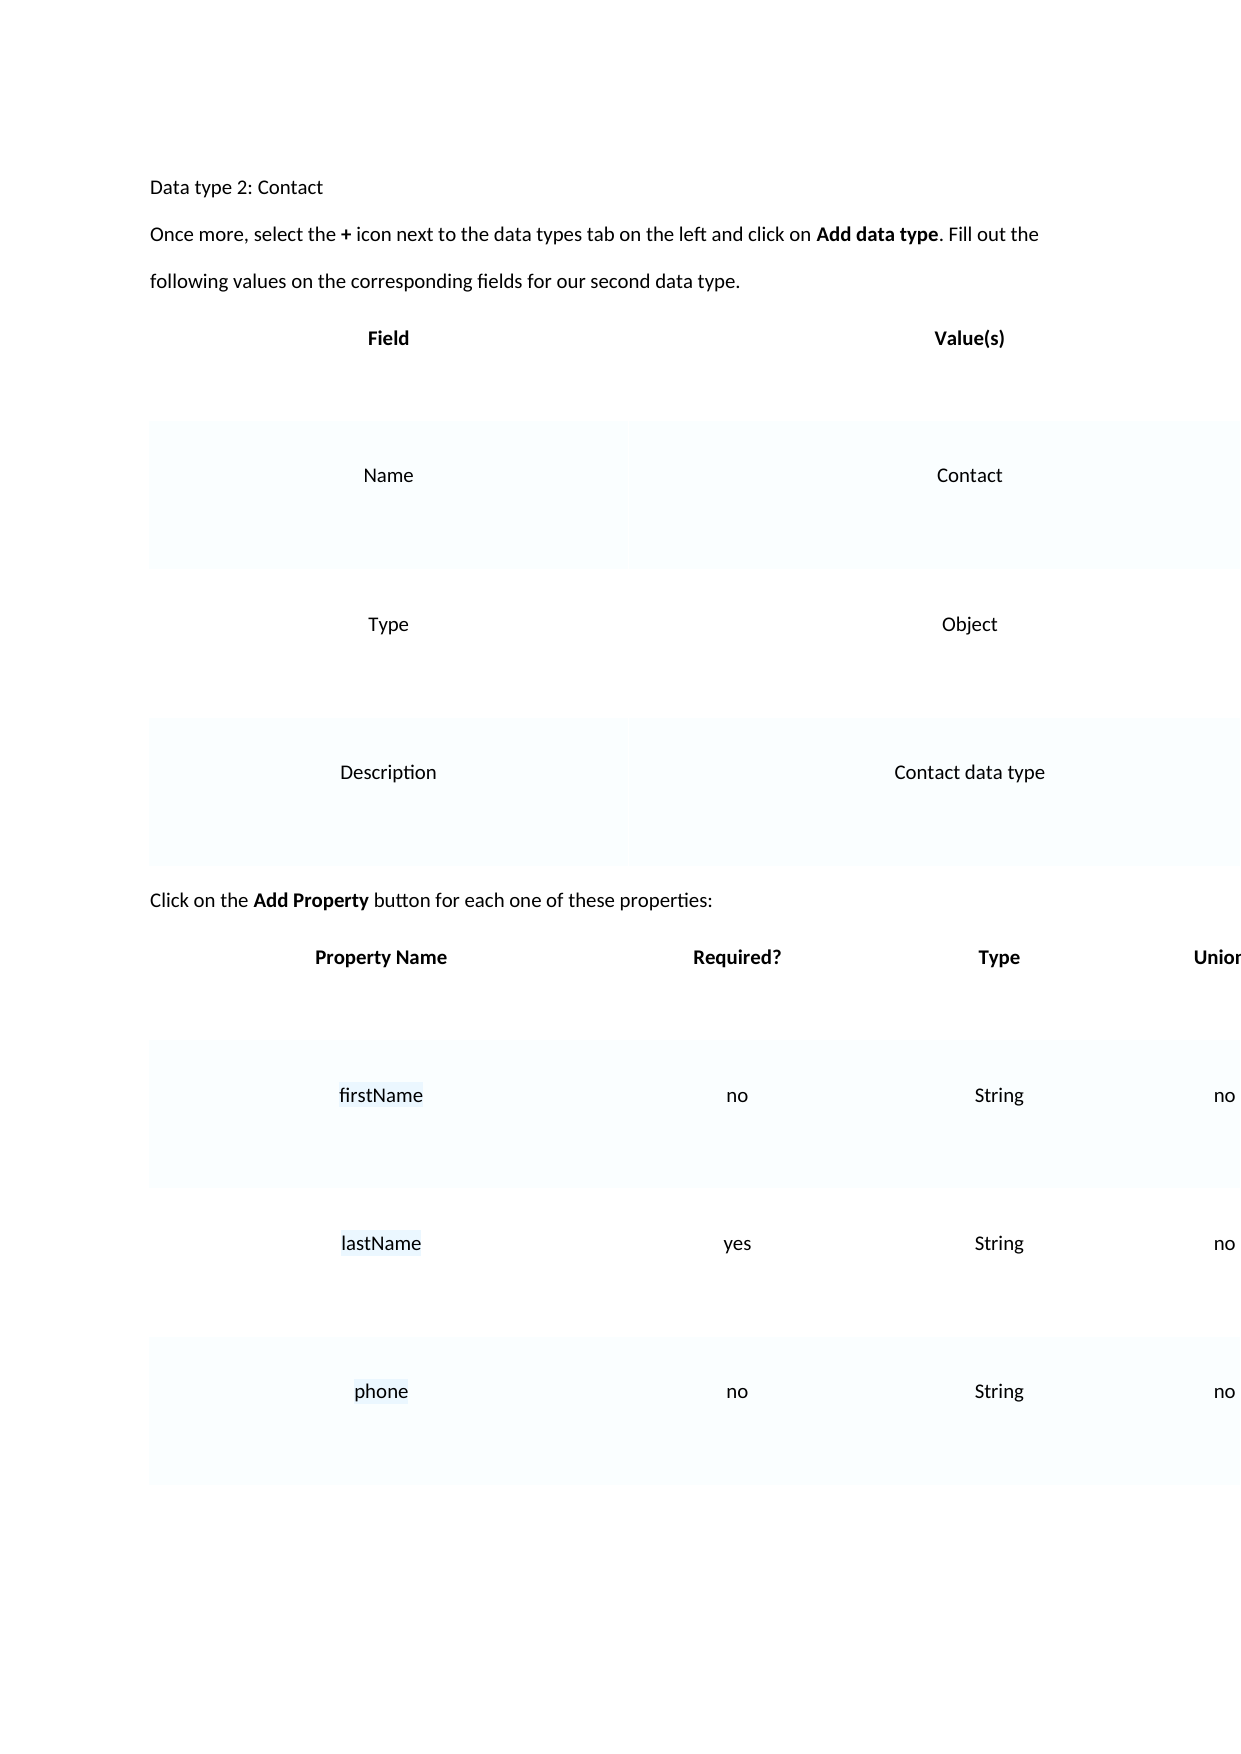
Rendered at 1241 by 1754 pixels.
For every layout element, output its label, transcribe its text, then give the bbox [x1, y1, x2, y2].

table_cell Name [149, 421, 628, 569]
table_cell Contact data type [629, 718, 1240, 866]
table_cell String [861, 1188, 1138, 1337]
table_header Field [149, 294, 628, 421]
table_cell Contact [629, 421, 1240, 569]
text Data type 2: Contact [150, 150, 1090, 200]
table_cell no [614, 1337, 861, 1485]
table_cell lastName [149, 1188, 614, 1337]
table_header Property Name [149, 913, 614, 1040]
table_header Value(s) [629, 294, 1240, 421]
table_header Required? [614, 913, 861, 1040]
table_cell Object [629, 569, 1240, 718]
table_cell yes [614, 1188, 861, 1337]
text Click on the Add Property button for each one of these properties: [150, 866, 1090, 913]
table_cell String [861, 1337, 1138, 1485]
table_header Union? [1138, 913, 1240, 1040]
table_cell no [1138, 1337, 1240, 1485]
table_cell Description [149, 718, 628, 866]
table_cell no [1138, 1040, 1240, 1188]
text Once more, select the + icon next to the data types tab on the left and click on Add data type. Fill out the following values on the corresponding fields for our second data type. [150, 200, 1090, 294]
table_cell firstName [149, 1040, 614, 1188]
table_cell String [861, 1040, 1138, 1188]
table_header Type [861, 913, 1138, 1040]
table_cell no [614, 1040, 861, 1188]
table_cell no [1138, 1188, 1240, 1337]
table_cell phone [149, 1337, 614, 1485]
table_cell Type [149, 569, 628, 718]
